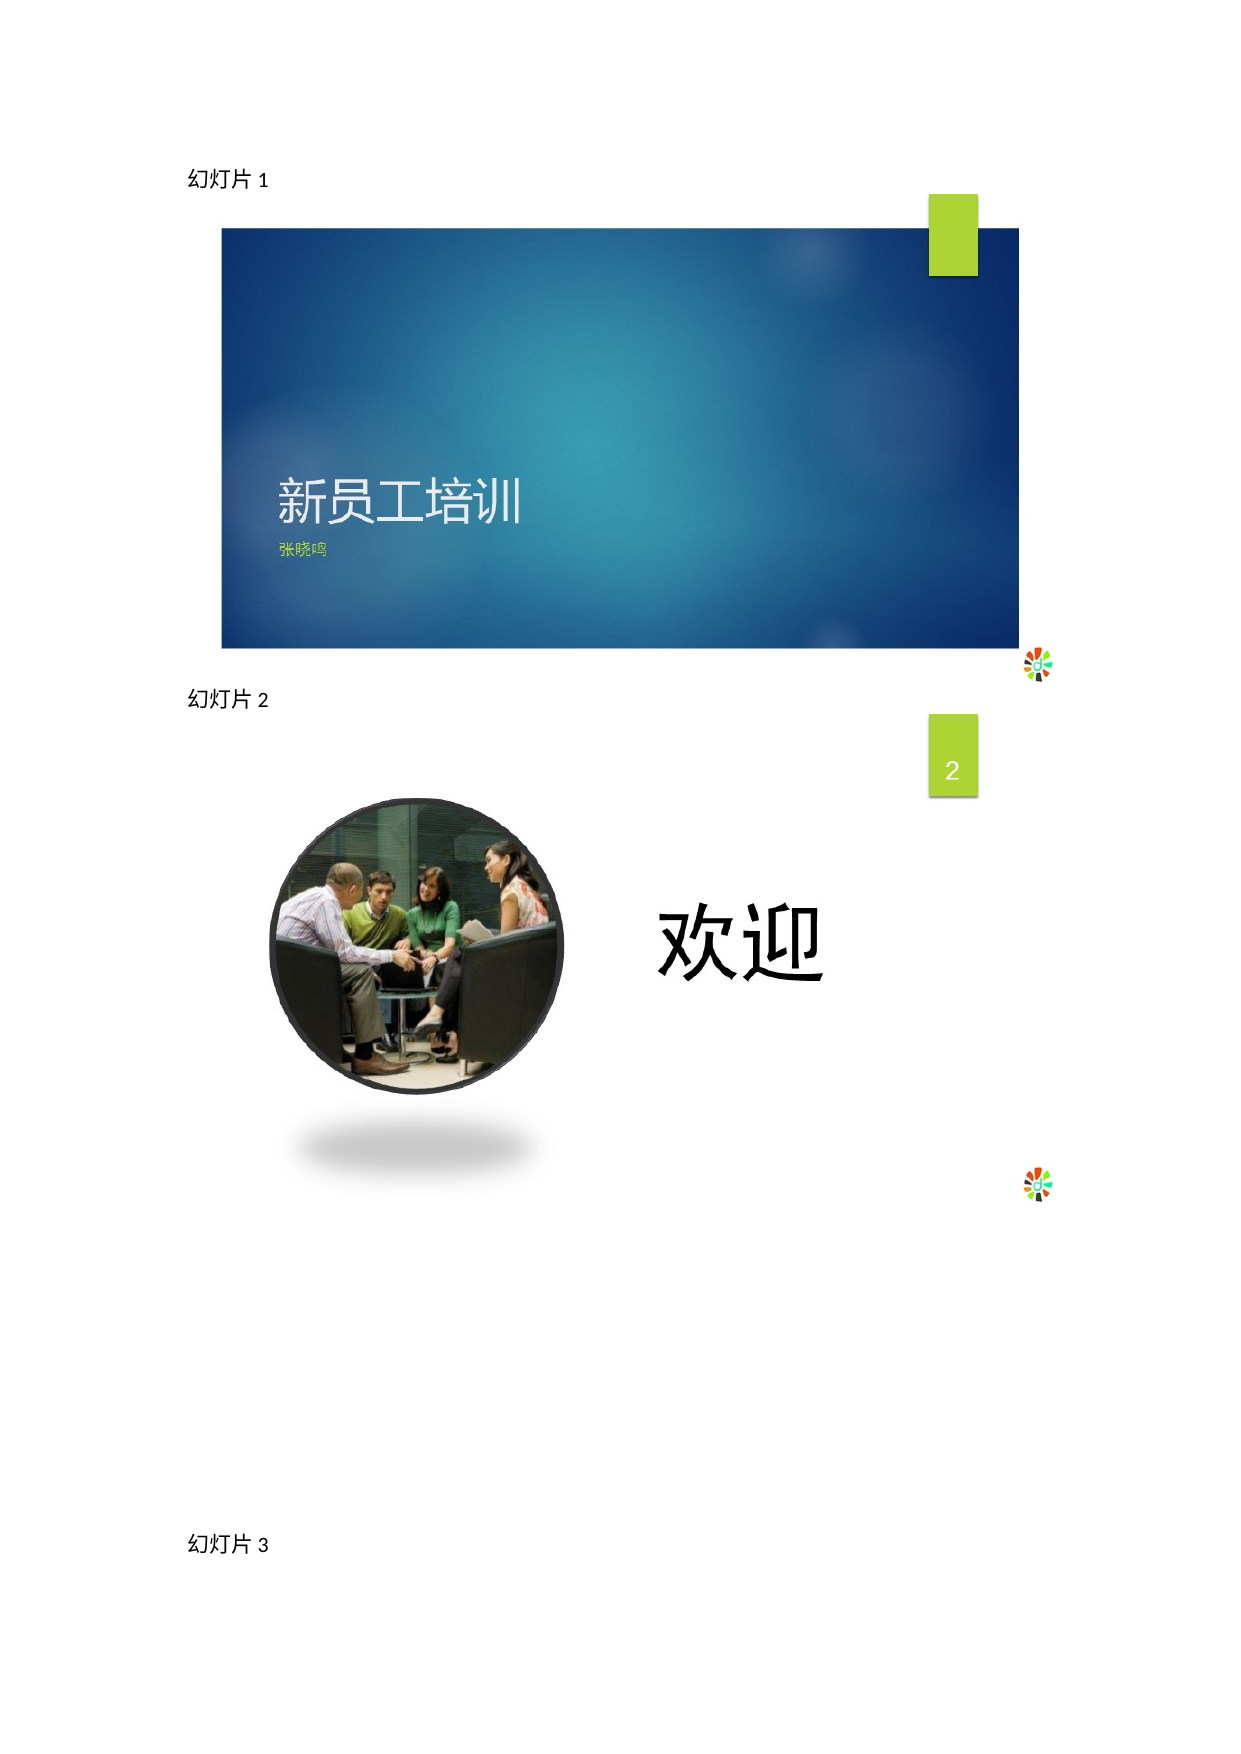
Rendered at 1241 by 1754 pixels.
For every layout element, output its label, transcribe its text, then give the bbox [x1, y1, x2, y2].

picture [187, 194, 1053, 682]
text 幻灯片3 [187, 1527, 1053, 1559]
text 幻灯片1 [187, 162, 1053, 194]
picture [187, 714, 1053, 1202]
text 幻灯片2 [187, 682, 1053, 714]
